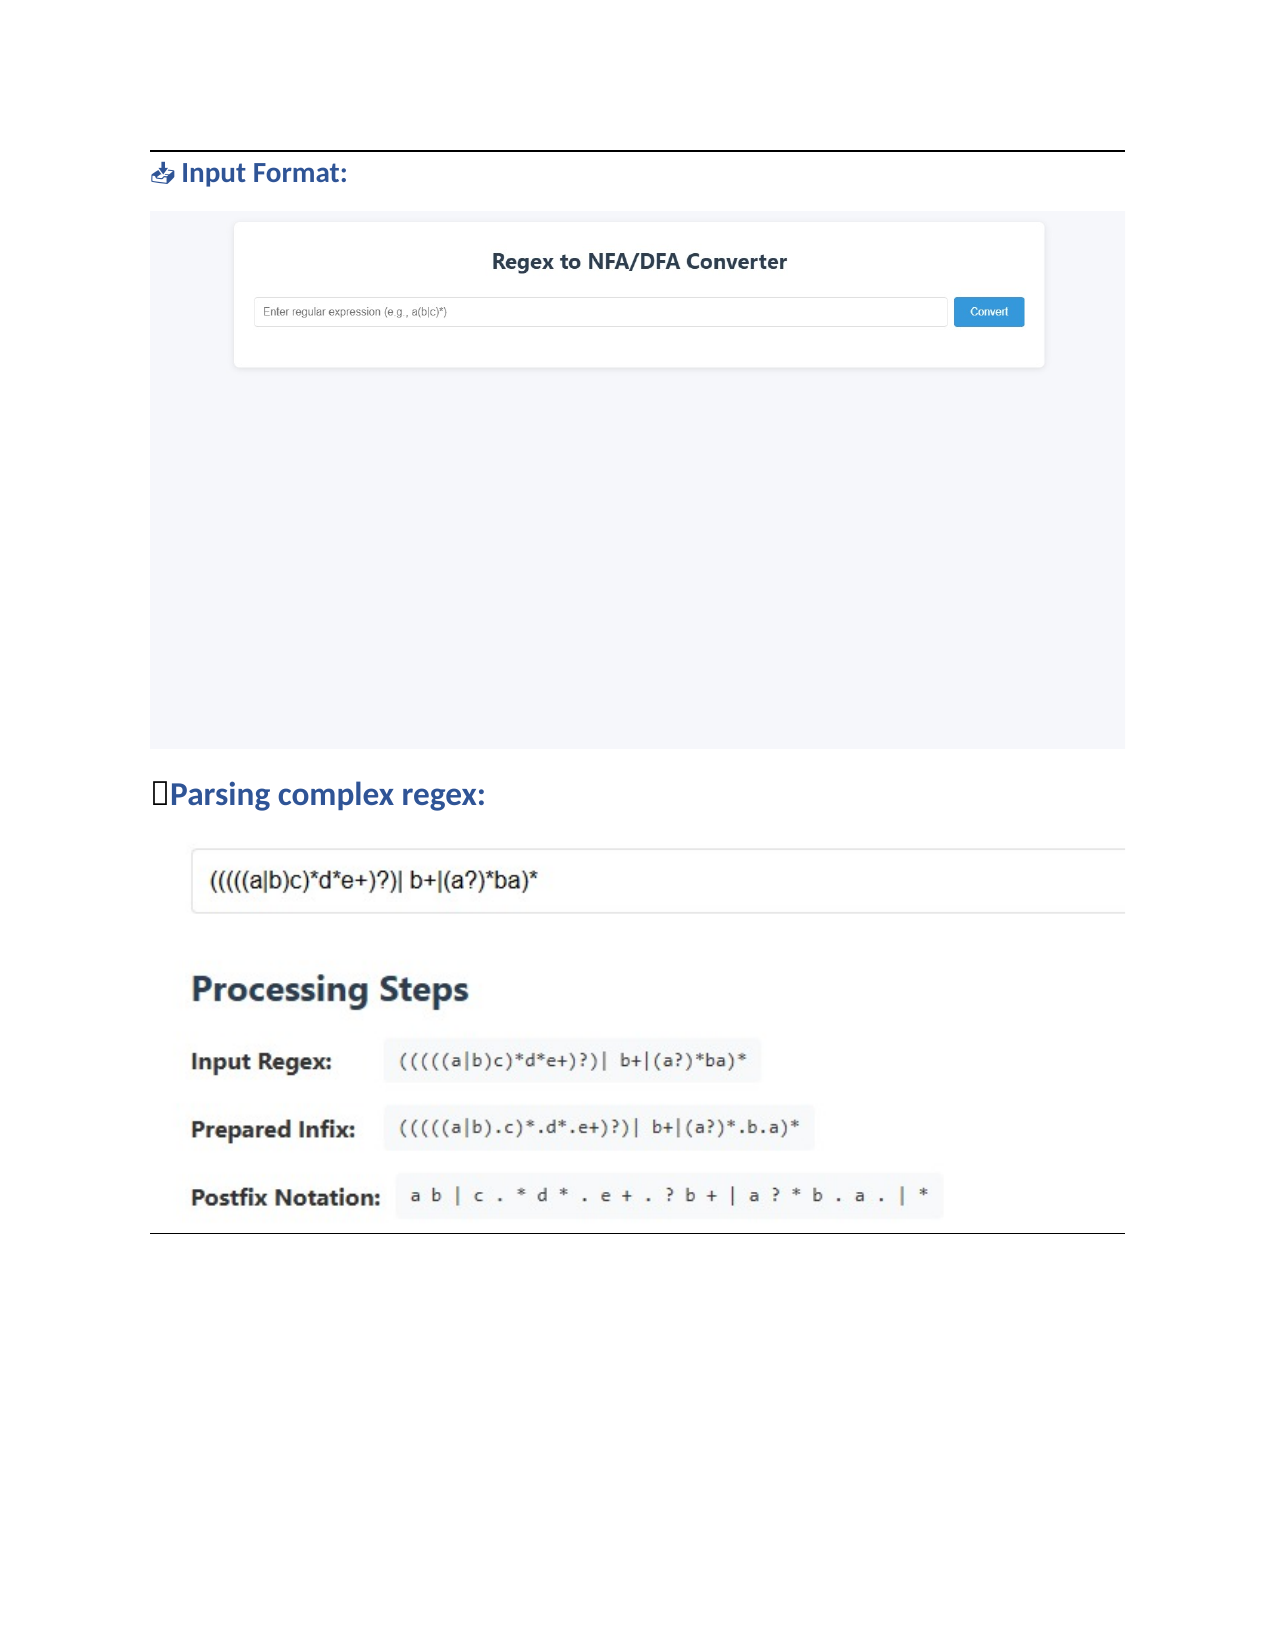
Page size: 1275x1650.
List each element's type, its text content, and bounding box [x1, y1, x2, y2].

text 📥 Input Format: [150, 152, 1125, 189]
picture [150, 211, 1125, 749]
picture [150, 819, 1125, 1231]
text ✅Parsing complex regex: [150, 766, 1125, 819]
